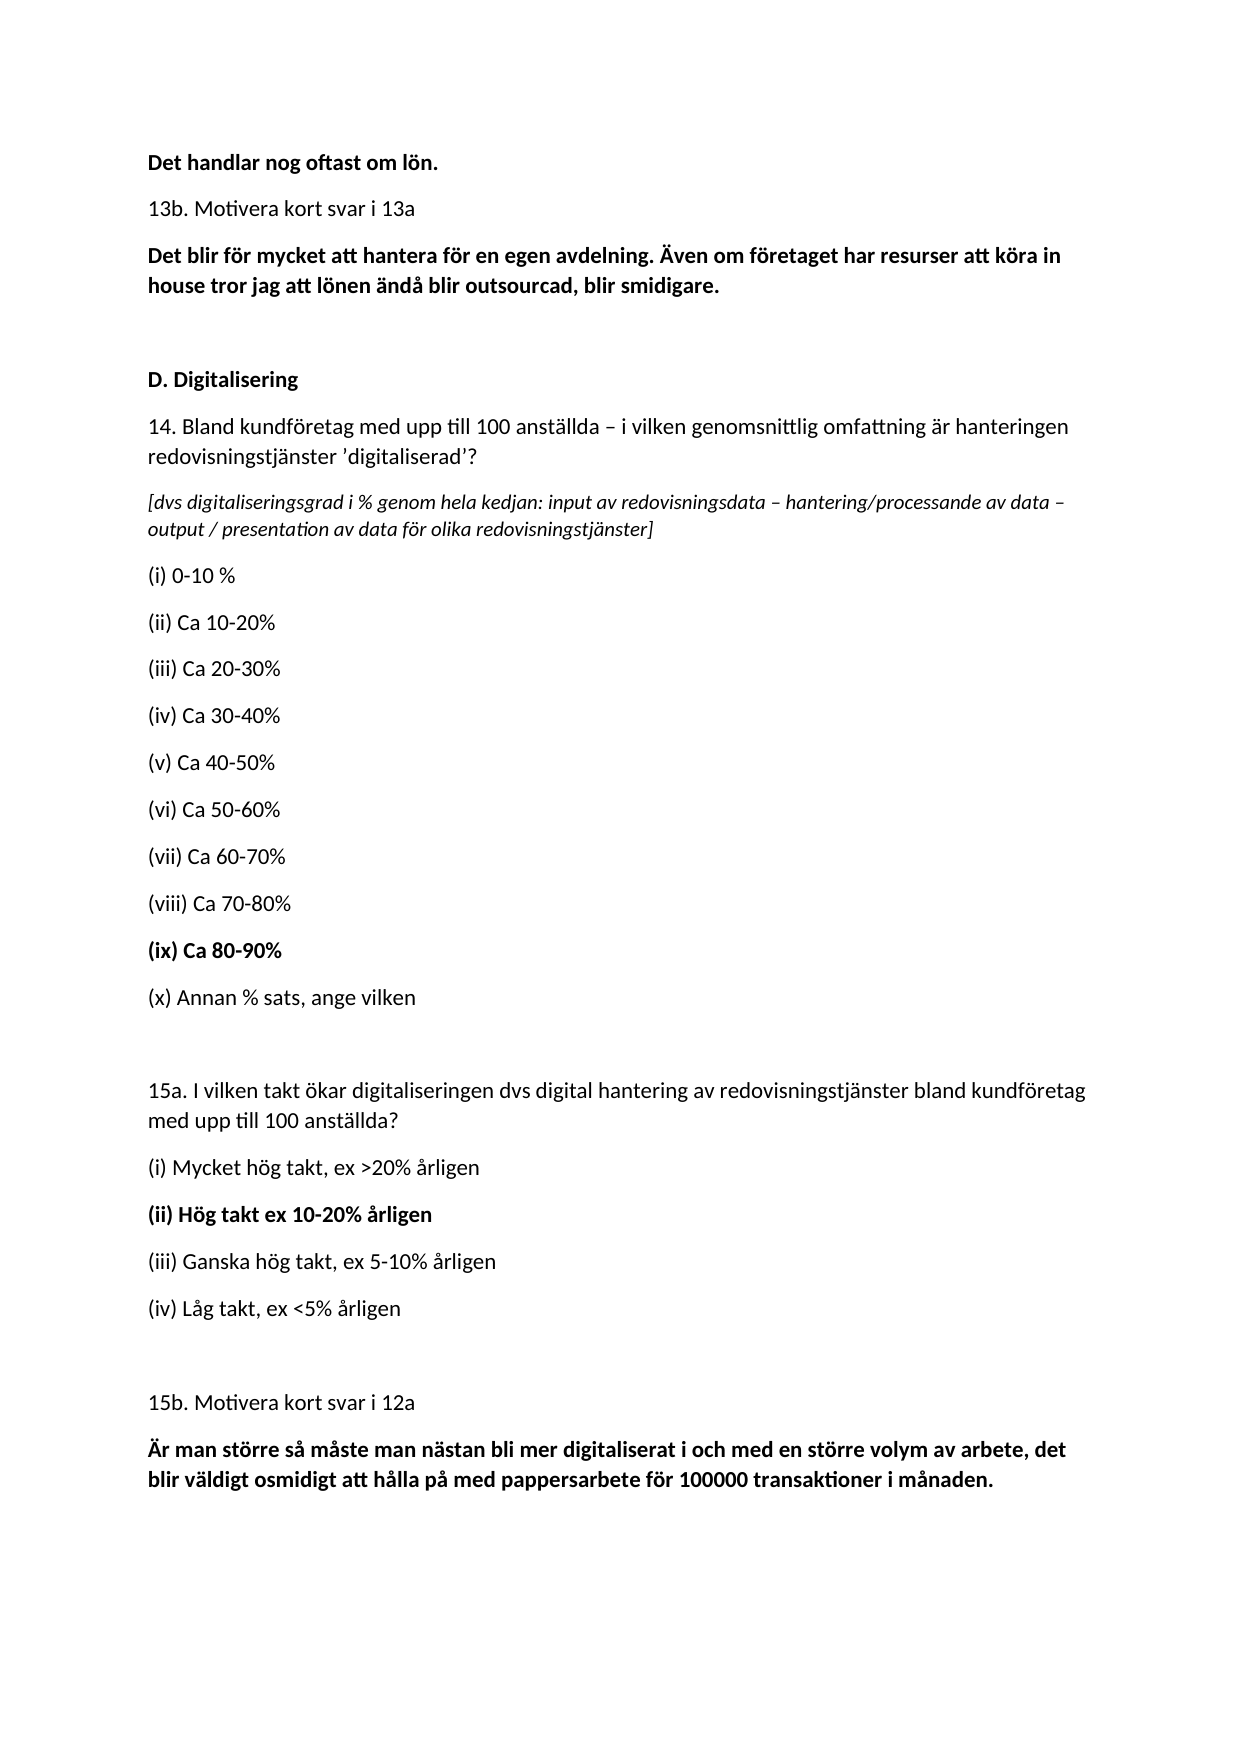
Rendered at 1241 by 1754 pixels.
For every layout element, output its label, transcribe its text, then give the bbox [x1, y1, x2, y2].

text (ix) Ca 80-90% [148, 936, 1093, 964]
text 13b. Motivera kort svar i 13a [148, 194, 1093, 222]
text (viii) Ca 70-80% [148, 889, 1093, 917]
text Är man större så måste man nästan bli mer digitaliserat i och med en större volym av arbete, det blir väldigt osmidigt att hålla på med pappersarbete för 100000 transaktioner i månaden. [148, 1435, 1093, 1493]
text (i) 0-10 % [148, 561, 1093, 589]
text D. Digitalisering [148, 365, 1093, 393]
text (v) Ca 40-50% [148, 748, 1093, 776]
text (ii) Hög takt ex 10-20% årligen [148, 1200, 1093, 1228]
text Det blir för mycket att hantera för en egen avdelning. Även om företaget har resurser att köra in house tror jag att lönen ändå blir outsourcad, blir smidigare. [148, 241, 1093, 299]
text (ii) Ca 10-20% [148, 608, 1093, 636]
text (i) Mycket hög takt, ex >20% årligen [148, 1153, 1093, 1181]
text (vi) Ca 50-60% [148, 795, 1093, 823]
text [dvs digitaliseringsgrad i % genom hela kedjan: input av redovisningsdata – hantering/processande av data – output / presentation av data för olika redovisningstjänster] [148, 489, 1093, 542]
text (iv) Ca 30-40% [148, 701, 1093, 729]
text (iv) Låg takt, ex <5% årligen [148, 1294, 1093, 1322]
text (iii) Ganska hög takt, ex 5-10% årligen [148, 1247, 1093, 1275]
text 15b. Motivera kort svar i 12a [148, 1388, 1093, 1416]
text (vii) Ca 60-70% [148, 842, 1093, 870]
text Det handlar nog oftast om lön. [148, 148, 1093, 176]
text 15a. I vilken takt ökar digitaliseringen dvs digital hantering av redovisningstjänster bland kundföretag med upp till 100 anställda? [148, 1076, 1093, 1134]
text 14. Bland kundföretag med upp till 100 anställda – i vilken genomsnittlig omfattning är hanteringen redovisningstjänster ’digitaliserad’? [148, 412, 1093, 470]
text (iii) Ca 20-30% [148, 654, 1093, 682]
text (x) Annan % sats, ange vilken [148, 983, 1093, 1011]
